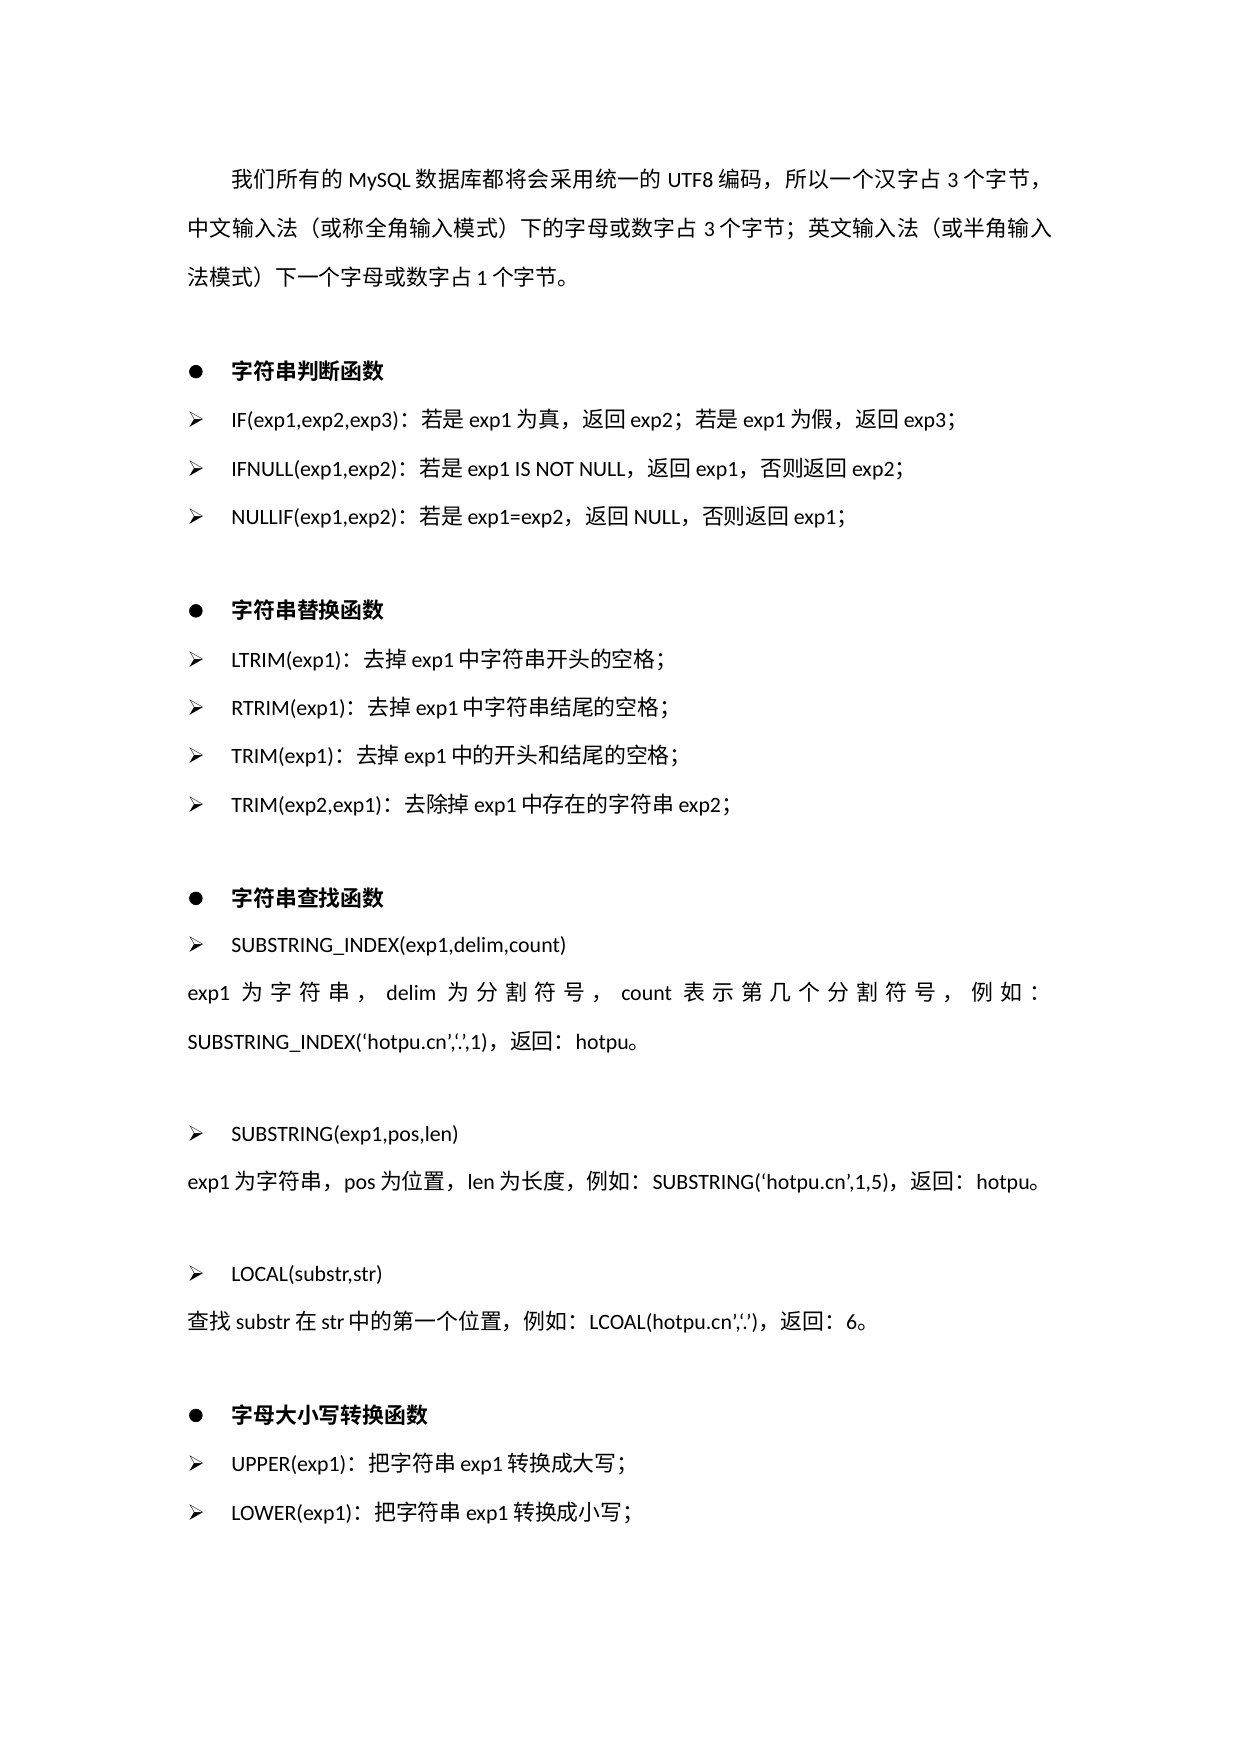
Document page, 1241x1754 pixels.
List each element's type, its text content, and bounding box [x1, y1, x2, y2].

list TRIM(exp1)：去掉exp1中的开头和结尾的空格； [187, 738, 1053, 770]
list LOCAL(substr,str) [187, 1257, 1053, 1290]
list UPPER(exp1)：把字符串exp1转换成大写； [187, 1446, 1053, 1478]
text exp1为字符串，delim为分割符号，count表示第几个分割符号，例如：SUBSTRING_INDEX(‘hotpu.cn’,‘.’,1)，返回：hotpu。 [187, 974, 1053, 1056]
list 字符串查找函数 [187, 880, 1053, 913]
list RTRIM(exp1)：去掉exp1中字符串结尾的空格； [187, 689, 1053, 722]
text 查找substr在str中的第一个位置，例如：LCOAL(hotpu.cn’,‘.’)，返回：6。 [187, 1303, 1053, 1336]
list IFNULL(exp1,exp2)：若是exp1 IS NOT NULL，返回exp1，否则返回exp2； [187, 450, 1053, 483]
list TRIM(exp2,exp1)：去除掉exp1中存在的字符串exp2； [187, 786, 1053, 819]
list SUBSTRING_INDEX(exp1,delim,count) [187, 929, 1053, 961]
text 我们所有的MySQL数据库都将会采用统一的UTF8编码，所以一个汉字占3个字节，中文输入法（或称全角输入模式）下的字母或数字占3个字节；英文输入法（或半角输入法模式）下一个字母或数字占1个字节。 [187, 162, 1053, 292]
list 字符串判断函数 [187, 354, 1053, 386]
list SUBSTRING(exp1,pos,len) [187, 1117, 1053, 1150]
text exp1为字符串，pos为位置，len为长度，例如：SUBSTRING(‘hotpu.cn’,1,5)，返回：hotpu。 [187, 1163, 1053, 1196]
list LTRIM(exp1)：去掉exp1中字符串开头的空格； [187, 641, 1053, 674]
list NULLIF(exp1,exp2)：若是exp1=exp2，返回NULL，否则返回exp1； [187, 499, 1053, 531]
list 字母大小写转换函数 [187, 1397, 1053, 1430]
list IF(exp1,exp2,exp3)：若是exp1 为真，返回exp2；若是exp1为假，返回exp3； [187, 402, 1053, 434]
list LOWER(exp1)：把字符串exp1转换成小写； [187, 1494, 1053, 1527]
list 字符串替换函数 [187, 593, 1053, 625]
